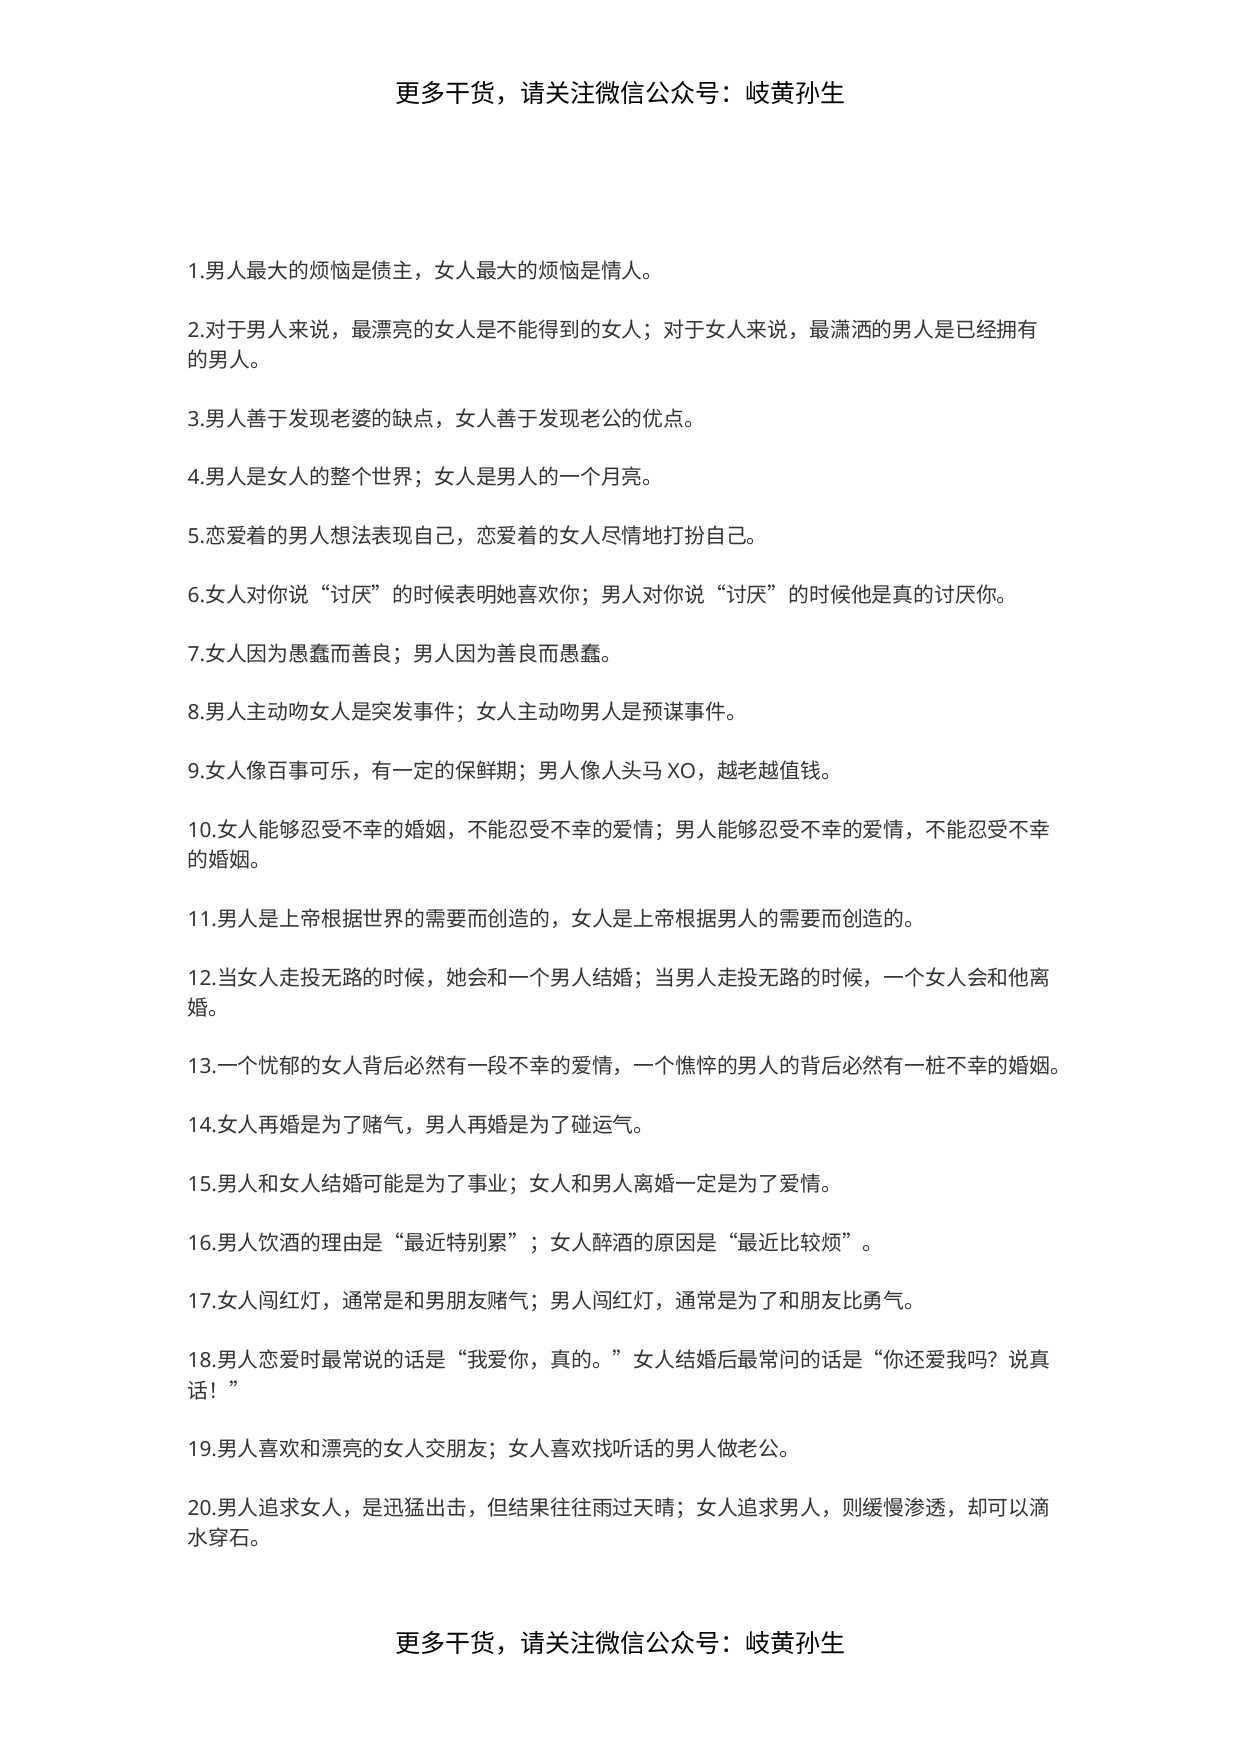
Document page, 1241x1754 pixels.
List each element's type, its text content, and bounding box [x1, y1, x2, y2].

text 17.女人闯红灯，通常是和男朋友赌气；男人闯红灯，通常是为了和朋友比勇气。 [187, 1285, 1053, 1315]
text 6.女人对你说“讨厌”的时候表明她喜欢你；男人对你说“讨厌”的时候他是真的讨厌你。 [187, 578, 1053, 608]
text 18.男人恋爱时最常说的话是“我爱你，真的。”女人结婚后最常问的话是“你还爱我吗？说真话！” [187, 1343, 1053, 1404]
text 10.女人能够忍受不幸的婚姻，不能忍受不幸的爱情；男人能够忍受不幸的爱情，不能忍受不幸的婚姻。 [187, 813, 1053, 874]
text 19.男人喜欢和漂亮的女人交朋友；女人喜欢找听话的男人做老公。 [187, 1432, 1053, 1463]
text 7.女人因为愚蠢而善良；男人因为善良而愚蠢。 [187, 637, 1053, 667]
text 3.男人善于发现老婆的缺点，女人善于发现老公的优点。 [187, 402, 1053, 432]
text 20.男人追求女人，是迅猛出击，但结果往往雨过天晴；女人追求男人，则缓慢渗透，却可以滴水穿石。 [187, 1491, 1053, 1552]
text 4.男人是女人的整个世界；女人是男人的一个月亮。 [187, 461, 1053, 491]
text 11.男人是上帝根据世界的需要而创造的，女人是上帝根据男人的需要而创造的。 [187, 902, 1053, 932]
text 14.女人再婚是为了赌气，男人再婚是为了碰运气。 [187, 1108, 1053, 1139]
text 9.女人像百事可乐，有一定的保鲜期；男人像人头马XO，越老越值钱。 [187, 754, 1053, 785]
text 16.男人饮酒的理由是“最近特别累”；女人醉酒的原因是“最近比较烦”。 [187, 1226, 1053, 1256]
text 8.男人主动吻女人是突发事件；女人主动吻男人是预谋事件。 [187, 696, 1053, 726]
text 12.当女人走投无路的时候，她会和一个男人结婚；当男人走投无路的时候，一个女人会和他离婚。 [187, 961, 1053, 1021]
text 15.男人和女人结婚可能是为了事业；女人和男人离婚一定是为了爱情。 [187, 1167, 1053, 1198]
text 5.恋爱着的男人想法表现自己，恋爱着的女人尽情地打扮自己。 [187, 519, 1053, 550]
text 1.男人最大的烦恼是债主，女人最大的烦恼是情人。 [187, 254, 1053, 284]
text 2.对于男人来说，最漂亮的女人是不能得到的女人；对于女人来说，最潇洒的男人是已经拥有的男人。 [187, 313, 1053, 373]
text 13.一个忧郁的女人背后必然有一段不幸的爱情，一个憔悴的男人的背后必然有一桩不幸的婚姻。 [187, 1050, 1053, 1080]
